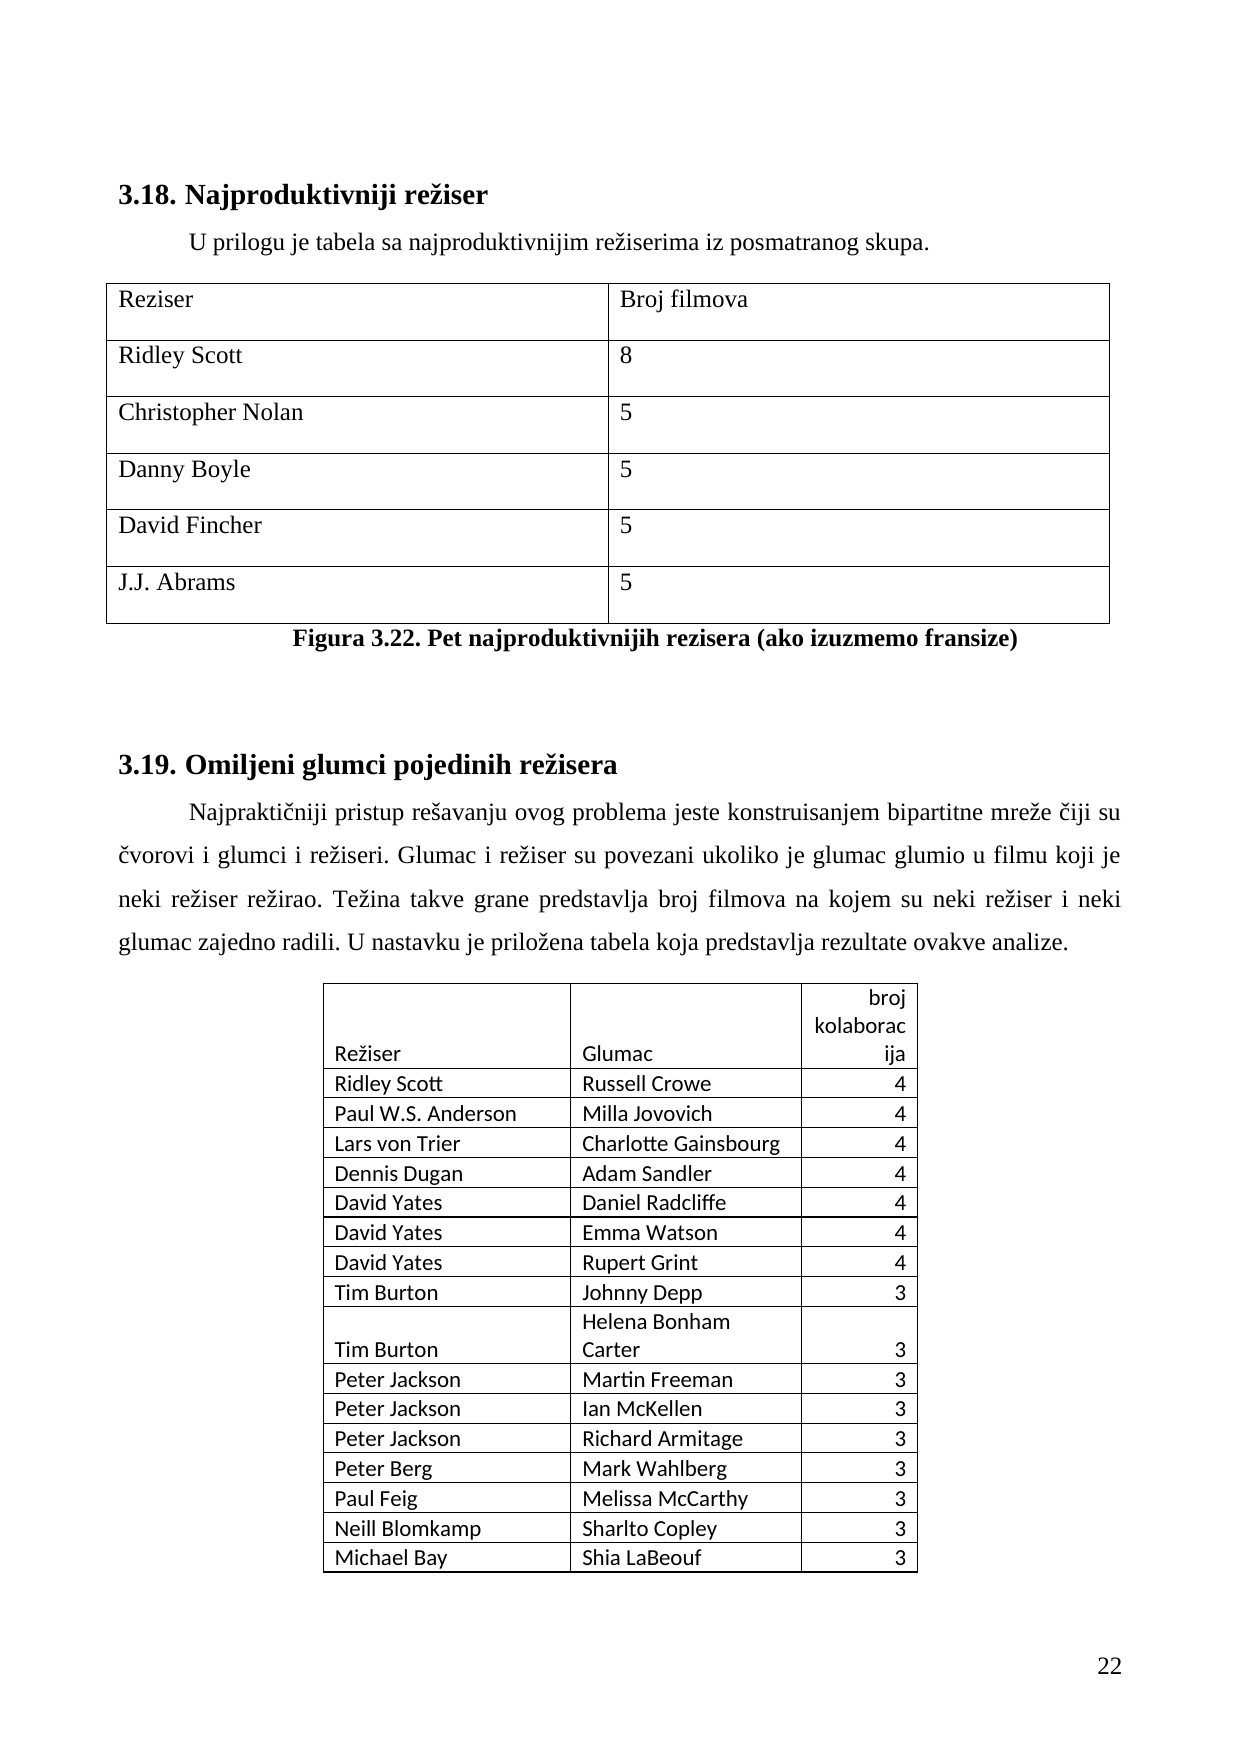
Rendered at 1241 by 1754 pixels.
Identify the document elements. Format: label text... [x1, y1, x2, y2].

table_cell 5 [609, 567, 1109, 622]
text Najproduktivniji režiser [118, 177, 1122, 211]
table_cell 4 [802, 1069, 917, 1097]
table_cell Ridley Scott [107, 341, 608, 396]
table_header Reziser [107, 284, 608, 339]
table_cell Johnny Depp [571, 1277, 801, 1306]
table_cell 5 [609, 454, 1109, 509]
table_cell Tim Burton [324, 1307, 570, 1363]
text U prilogu je tabela sa najproduktivnijim režiserima iz posmatranog skupa. [118, 227, 1122, 256]
table_header Režiser [324, 984, 570, 1067]
table_cell Mark Wahlberg [571, 1453, 801, 1482]
table_cell 5 [609, 397, 1109, 453]
table_cell 3 [802, 1513, 917, 1542]
table_cell Rupert Grint [571, 1247, 801, 1276]
table_cell Peter Jackson [324, 1364, 570, 1393]
table_cell Martin Freeman [571, 1364, 801, 1393]
table_cell 3 [802, 1543, 917, 1571]
table_cell Dennis Dugan [324, 1158, 570, 1187]
table_cell Paul Feig [324, 1483, 570, 1512]
text Figura 3.22. Pet najproduktivnijih rezisera (ako izuzmemo fransize) [118, 623, 1122, 652]
table_cell 4 [802, 1158, 917, 1187]
table_cell 3 [802, 1394, 917, 1422]
table_cell David Yates [324, 1218, 570, 1246]
table_cell 3 [802, 1307, 917, 1363]
table_cell 3 [802, 1453, 917, 1482]
table_cell Peter Berg [324, 1453, 570, 1482]
table_cell Paul W.S. Anderson [324, 1098, 570, 1127]
table_cell Melissa McCarthy [571, 1483, 801, 1512]
table_cell Peter Jackson [324, 1424, 570, 1452]
table_header Broj filmova [609, 284, 1109, 339]
table_cell 4 [802, 1188, 917, 1216]
table_cell Christopher Nolan [107, 397, 608, 453]
table_cell 4 [802, 1098, 917, 1127]
table_cell Russell Crowe [571, 1069, 801, 1097]
table_cell Michael Bay [324, 1543, 570, 1571]
table_cell J.J. Abrams [107, 567, 608, 622]
text Najpraktičniji pristup rešavanju ovog problema jeste konstruisanjem bipartitne mreže čiji su čvorovi i glumci i režiseri. Glumac i režiser su povezani ukoliko je glumac glumio u filmu koji je neki režiser režirao. Težina takve grane predstavlja broj filmova na kojem su neki režiser i neki glumac zajedno radili. U nastavku je priložena tabela koja predstavlja rezultate ovakve analize. [118, 797, 1122, 956]
table_cell 3 [802, 1483, 917, 1512]
table_cell 4 [802, 1128, 917, 1157]
table_cell Daniel Radcliffe [571, 1188, 801, 1216]
table_cell Peter Jackson [324, 1394, 570, 1422]
table_cell 5 [609, 510, 1109, 566]
text Omiljeni glumci pojedinih režisera [118, 747, 1122, 781]
table_cell Ian McKellen [571, 1394, 801, 1422]
table_cell Adam Sandler [571, 1158, 801, 1187]
table_cell Emma Watson [571, 1218, 801, 1246]
table_cell Tim Burton [324, 1277, 570, 1306]
table_cell Helena Bonham Carter [571, 1307, 801, 1363]
table_cell 3 [802, 1364, 917, 1393]
table_cell 3 [802, 1424, 917, 1452]
table_cell Lars von Trier [324, 1128, 570, 1157]
table_cell Milla Jovovich [571, 1098, 801, 1127]
table_cell Danny Boyle [107, 454, 608, 509]
table_cell Charlotte Gainsbourg [571, 1128, 801, 1157]
table_header broj kolaboracija [802, 984, 917, 1067]
table_cell 8 [609, 341, 1109, 396]
table_cell Ridley Scott [324, 1069, 570, 1097]
table_cell 4 [802, 1247, 917, 1276]
table_cell 3 [802, 1277, 917, 1306]
table_cell Shia LaBeouf [571, 1543, 801, 1571]
table_cell 4 [802, 1218, 917, 1246]
table_cell Sharlto Copley [571, 1513, 801, 1542]
table_cell David Yates [324, 1188, 570, 1216]
table_cell Neill Blomkamp [324, 1513, 570, 1542]
table_cell David Fincher [107, 510, 608, 566]
table_cell Richard Armitage [571, 1424, 801, 1452]
table_header Glumac [571, 984, 801, 1067]
table_cell David Yates [324, 1247, 570, 1276]
